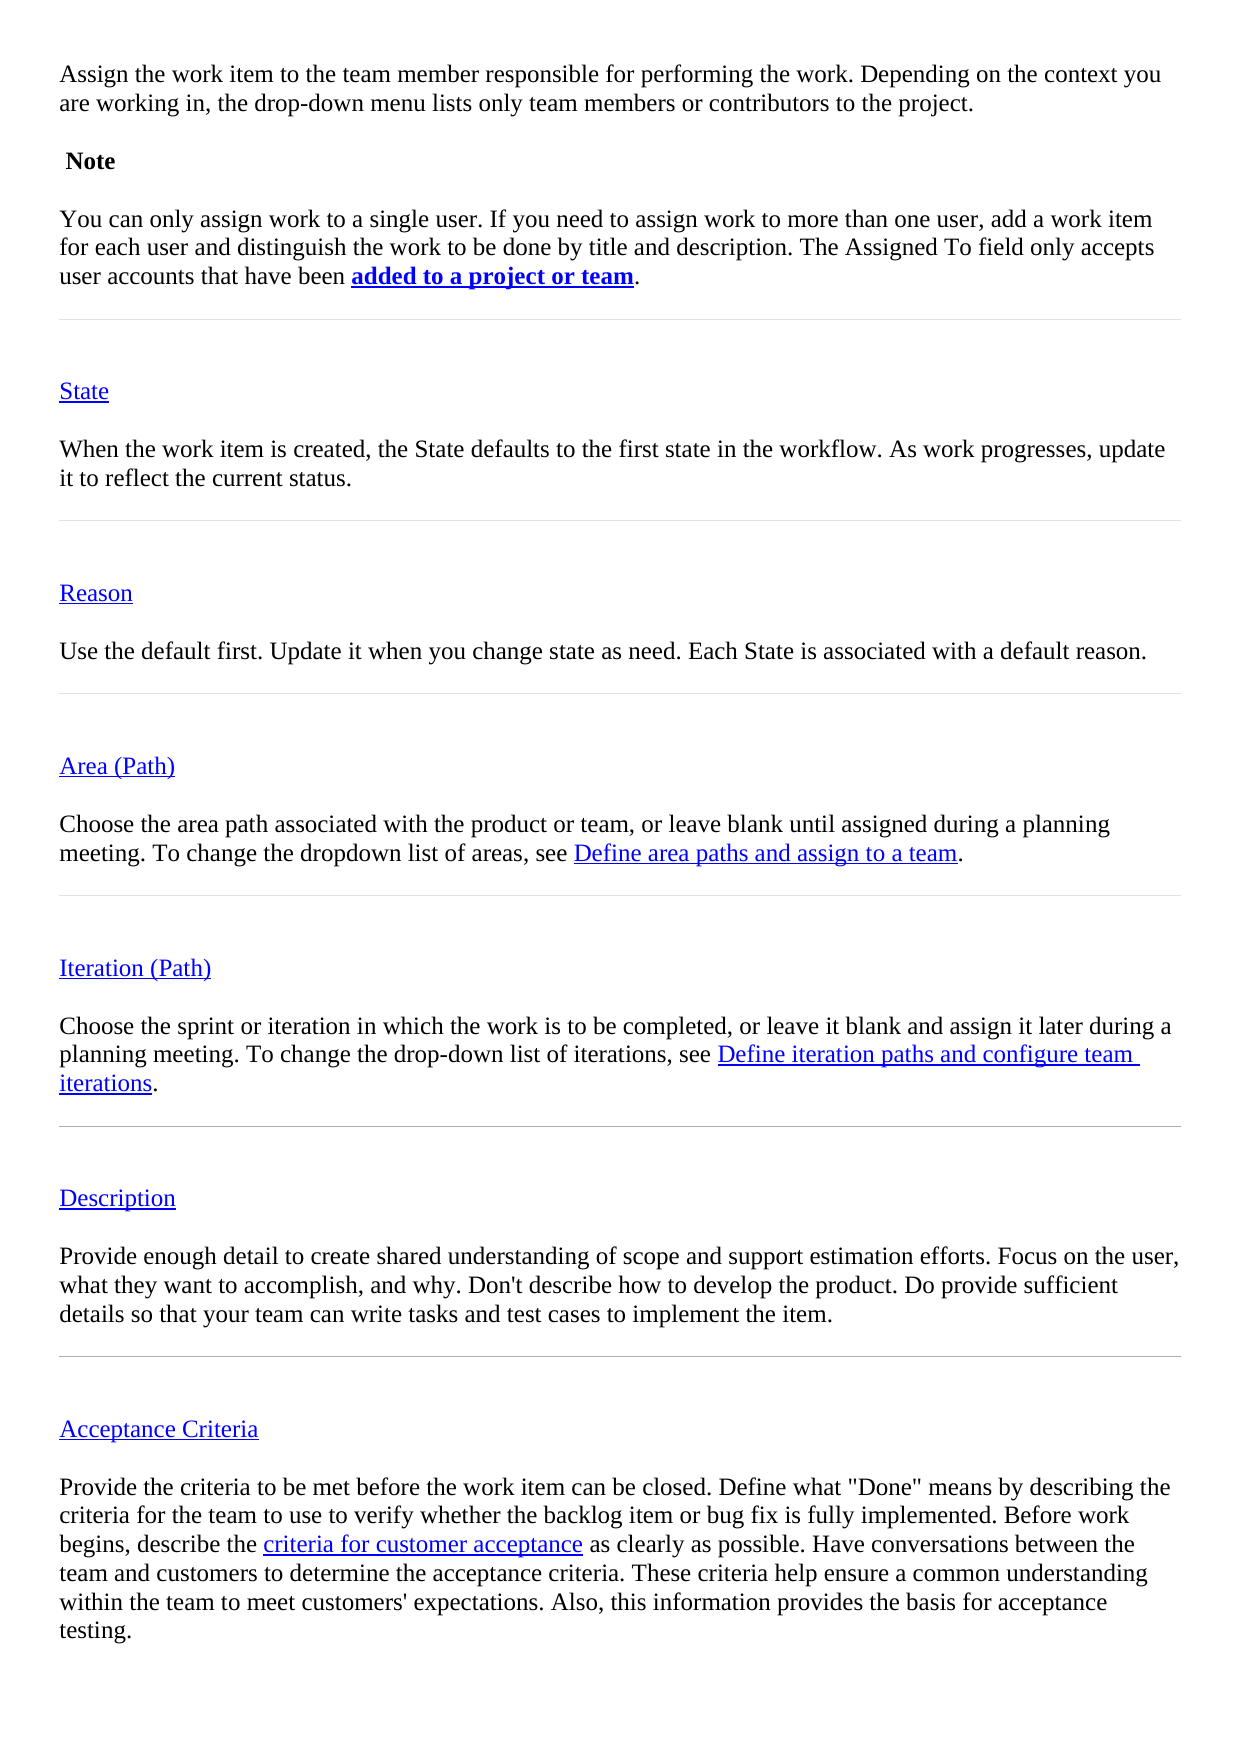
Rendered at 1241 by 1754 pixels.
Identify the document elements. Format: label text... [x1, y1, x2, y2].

text Acceptance Criteria [59, 1414, 1181, 1443]
text Reason [59, 578, 1181, 607]
text When the work item is created, the State defaults to the first state in the workflow. As work progresses, update it to reflect the current status. [59, 434, 1181, 492]
text Use the default first. Update it when you change state as need. Each State is associated with a default reason. [59, 636, 1181, 665]
text Choose the sprint or iteration in which the work is to be completed, or leave it blank and assign it later during a planning meeting. To change the drop-down list of iterations, see Define iteration paths and configure team iterations. [59, 1011, 1181, 1097]
text Provide the criteria to be met before the work item can be closed. Define what "Done" means by describing the criteria for the team to use to verify whether the backlog item or bug fix is fully implemented. Before work begins, describe the criteria for customer acceptance as clearly as possible. Have conversations between the team and customers to determine the acceptance criteria. These criteria help ensure a common understanding within the team to meet customers' expectations. Also, this information provides the basis for acceptance testing. [59, 1472, 1181, 1644]
text You can only assign work to a single user. If you need to assign work to more than one user, add a work item for each user and distinguish the work to be done by title and description. The Assigned To field only accepts user accounts that have been added to a project or team. [59, 204, 1181, 290]
text Iteration (Path) [59, 953, 1181, 982]
text Note [59, 146, 1181, 174]
text Assign the work item to the team member responsible for performing the work. Depending on the context you are working in, the drop-down menu lists only team members or contributors to the project. [59, 59, 1181, 117]
text State [59, 376, 1181, 405]
text Choose the area path associated with the product or team, or leave blank until assigned during a planning meeting. To change the dropdown list of areas, see Define area paths and assign to a team. [59, 809, 1181, 866]
text Provide enough detail to create shared understanding of scope and support estimation efforts. Focus on the user, what they want to accomplish, and why. Don't describe how to develop the product. Do provide sufficient details so that your team can write tasks and test cases to implement the item. [59, 1241, 1181, 1327]
text Description [59, 1183, 1181, 1212]
text Area (Path) [59, 751, 1181, 780]
